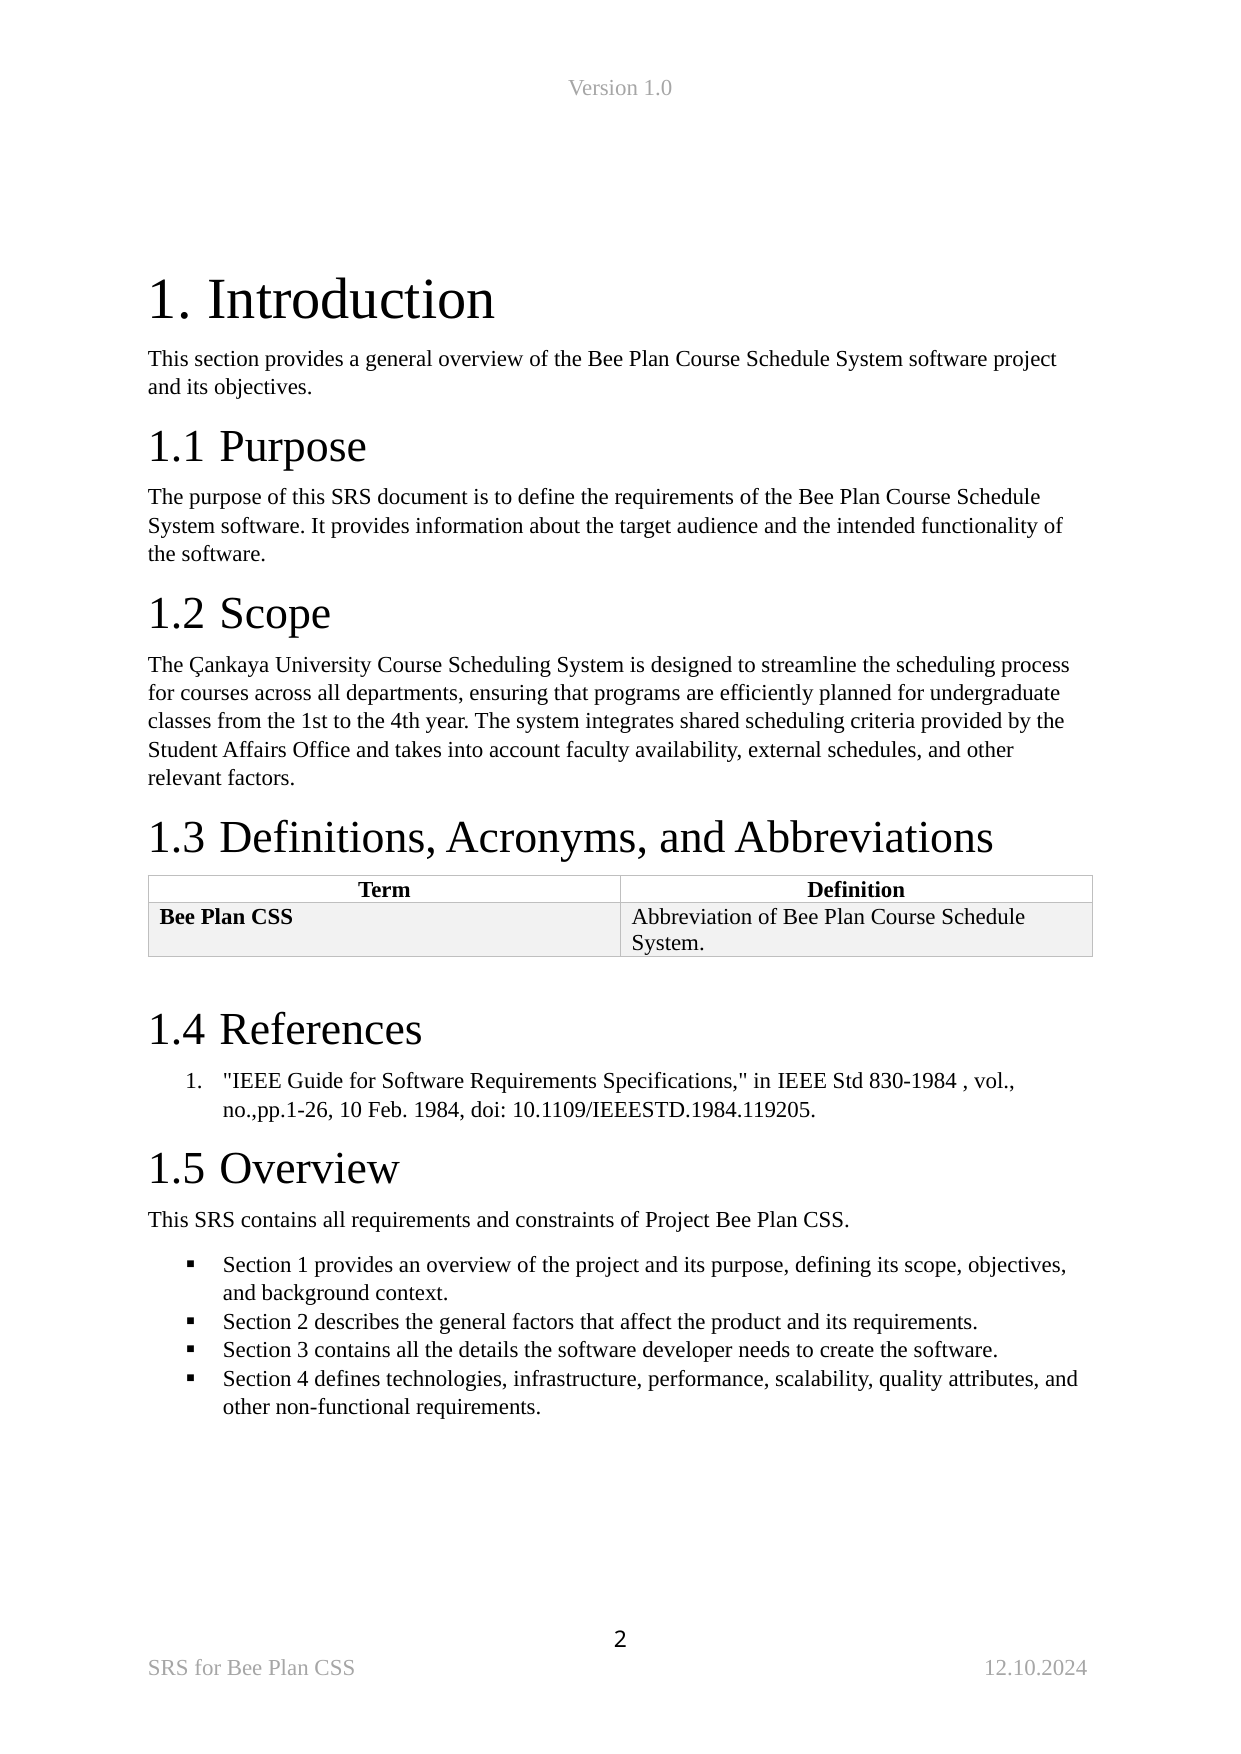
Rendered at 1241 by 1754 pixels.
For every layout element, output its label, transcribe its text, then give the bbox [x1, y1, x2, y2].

table_header Definition [621, 876, 1092, 902]
list "IEEE Guide for Software Requirements Specifications," in IEEE Std 830-1984 , vol., no.,pp.1-26, 10 Feb. 1984, doi: 10.1109/IEEESTD.1984.119205. [185, 1067, 1093, 1122]
list Section 3 contains all the details the software developer needs to create the software. [185, 1336, 1093, 1363]
subtitle Definitions, Acronyms, and Abbreviations [148, 809, 1093, 862]
text The Çankaya University Course Scheduling System is designed to streamline the scheduling process for courses across all departments, ensuring that programs are efficiently planned for undergraduate classes from the 1st to the 4th year. The system integrates shared scheduling criteria provided by the Student Affairs Office and takes into account faculty availability, external schedules, and other relevant factors. [148, 651, 1093, 791]
table_cell Abbreviation of Bee Plan Course Schedule System. [621, 903, 1092, 956]
table_cell Bee Plan CSS [149, 903, 620, 956]
table_header Term [149, 876, 620, 902]
list Section 1 provides an overview of the project and its purpose, defining its scope, objectives, and background context. [185, 1251, 1093, 1306]
text The purpose of this SRS document is to define the requirements of the Bee Plan Course Schedule System software. It provides information about the target audience and the intended functionality of the software. [148, 483, 1093, 567]
subtitle Overview [148, 1141, 1093, 1193]
text This SRS contains all requirements and constraints of Project Bee Plan CSS. [148, 1206, 1093, 1232]
list Section 2 describes the general factors that affect the product and its requirements. [185, 1308, 1093, 1334]
text This section provides a general overview of the Bee Plan Course Schedule System software project and its objectives. [148, 345, 1093, 399]
subtitle Purpose [148, 418, 1093, 471]
subtitle References [148, 1002, 1093, 1055]
subtitle Introduction [148, 264, 1093, 331]
list Section 4 defines technologies, infrastructure, performance, scalability, quality attributes, and other non-functional requirements. [185, 1365, 1093, 1419]
subtitle Scope [148, 585, 1093, 638]
